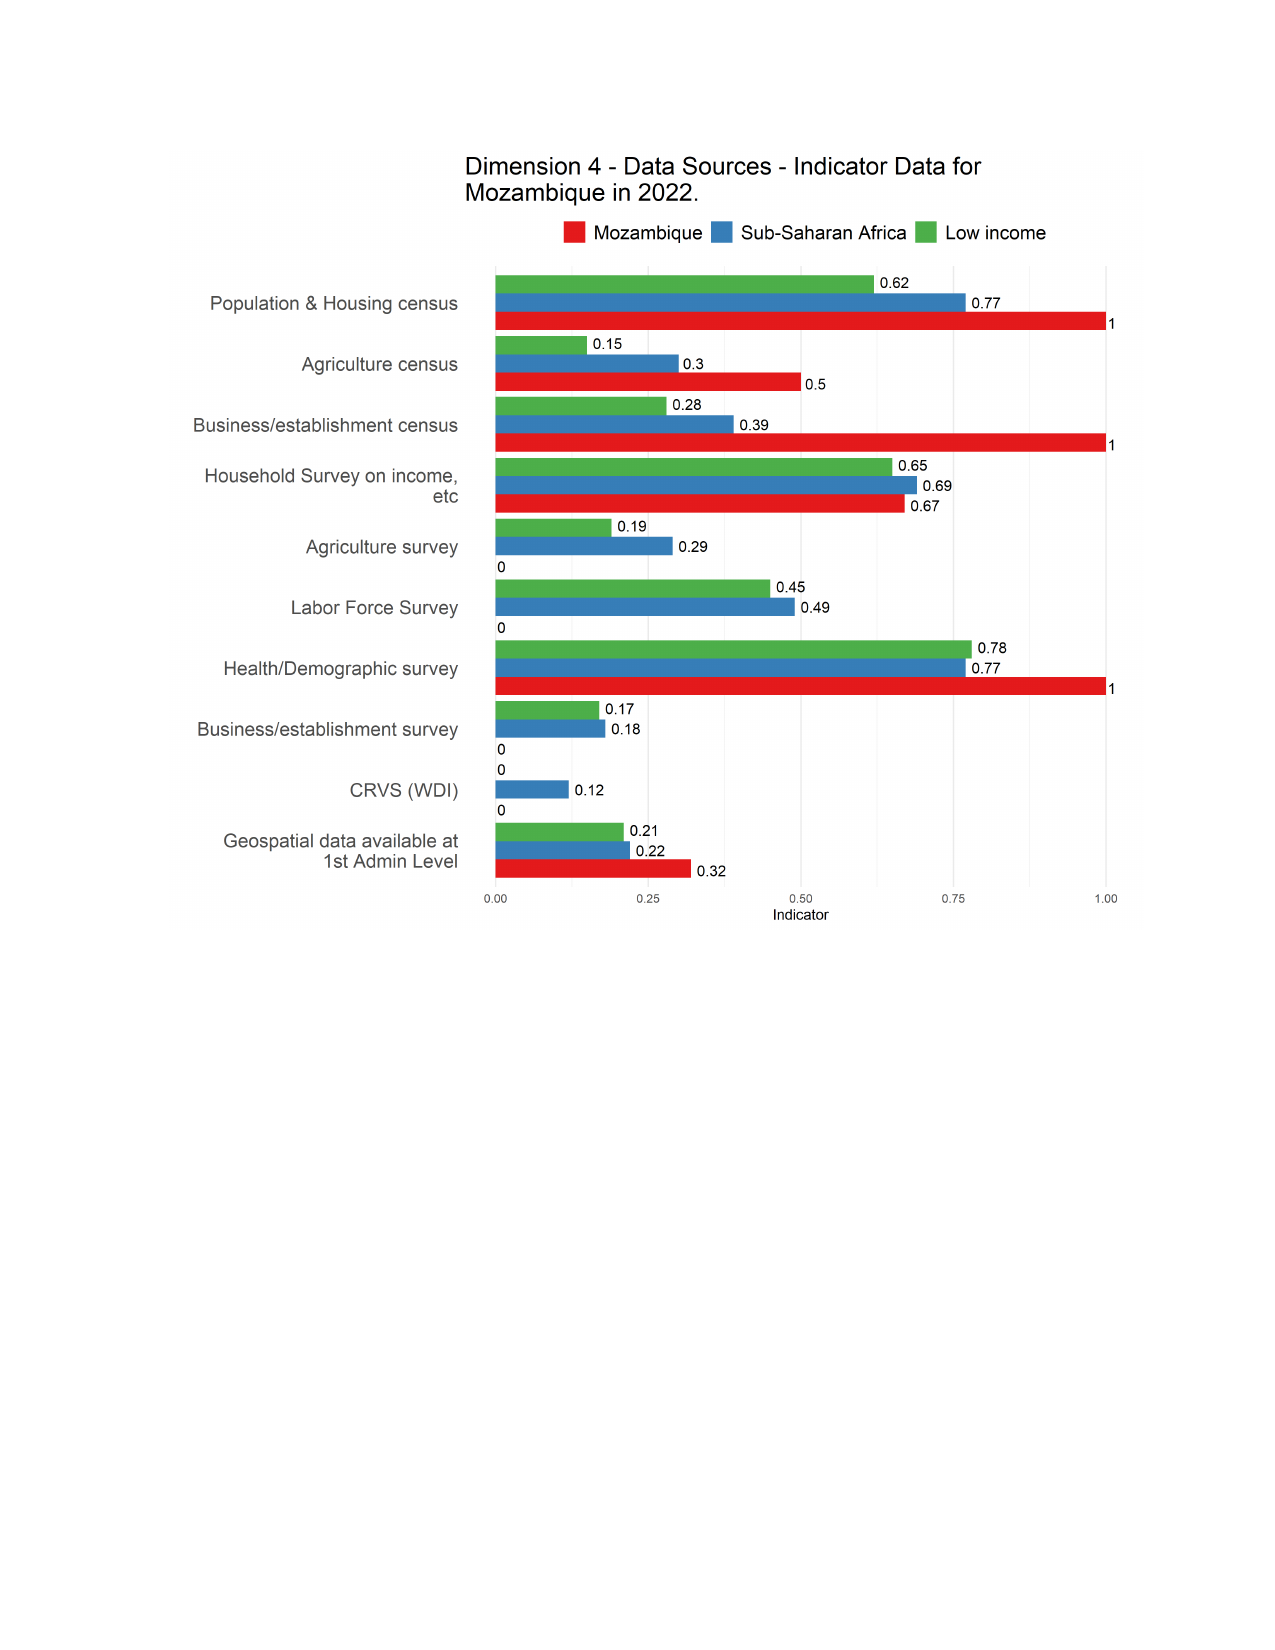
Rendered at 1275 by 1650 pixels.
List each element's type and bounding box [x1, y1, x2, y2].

picture [168, 150, 1144, 930]
